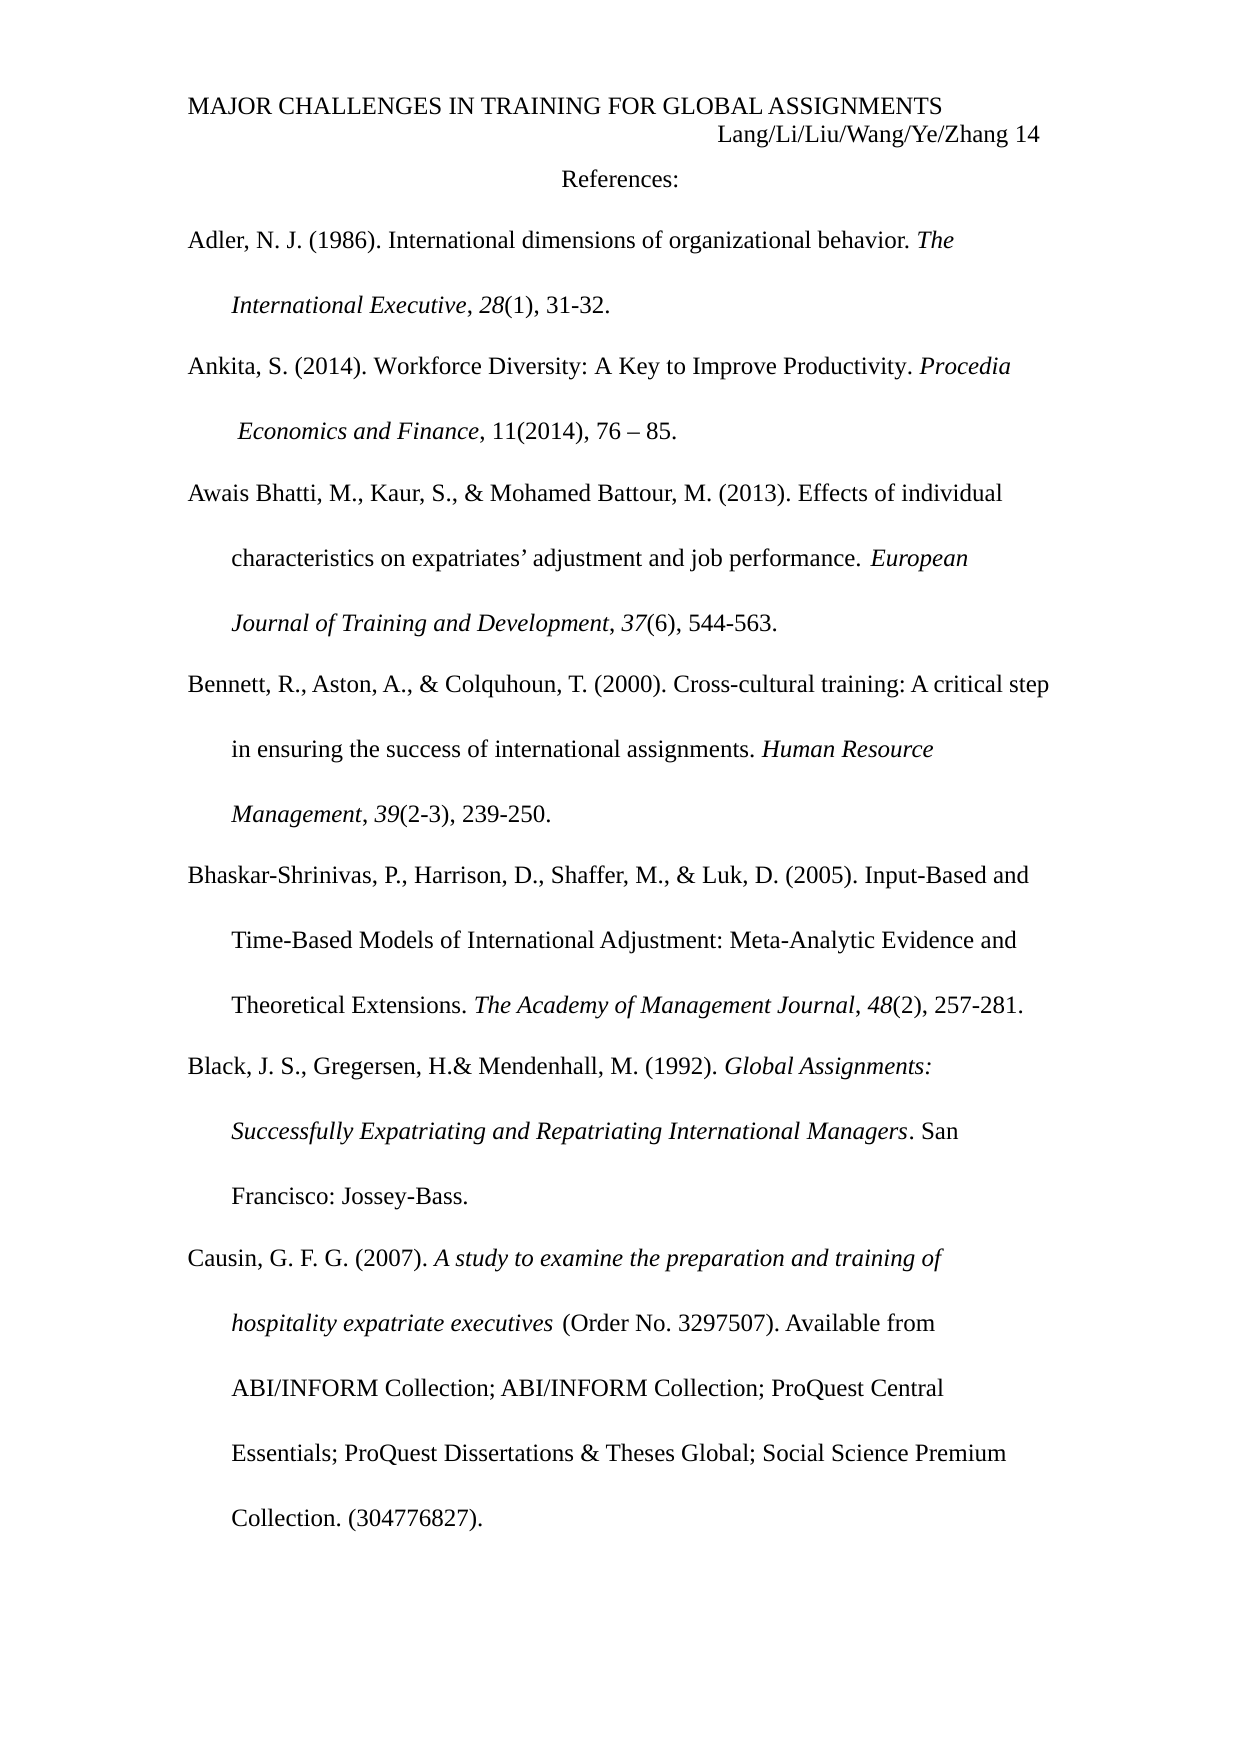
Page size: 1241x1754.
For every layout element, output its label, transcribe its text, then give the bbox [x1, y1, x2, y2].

text References: [187, 162, 1053, 194]
text Bennett, R., Aston, A., & Colquhoun, T. (2000). Cross-cultural training: A critical step in ensuring the success of international assignments. Human Resource Management, 39(2‐3), 239-250. [187, 667, 1053, 829]
text Black, J. S., Gregersen, H.& Mendenhall, M. (1992). Global Assignments: Successfully Expatriating and Repatriating International Managers. San Francisco: Jossey-Bass. [187, 1049, 1053, 1212]
text Ankita, S. (2014). Workforce Diversity: A Key to Improve Productivity. Procedia Economics and Finance, 11(2014), 76 – 85. [187, 349, 1053, 447]
text Adler, N. J. (1986). International dimensions of organizational behavior. The International Executive, 28(1), 31-32. [187, 223, 1053, 321]
text Causin, G. F. G. (2007). A study to examine the preparation and training of hospitality expatriate executives (Order No. 3297507). Available from ABI/INFORM Collection; ABI/INFORM Collection; ProQuest Central Essentials; ProQuest Dissertations & Theses Global; Social Science Premium Collection. (304776827). [187, 1241, 1053, 1533]
text Awais Bhatti, M., Kaur, S., & Mohamed Battour, M. (2013). Effects of individual characteristics on expatriates’ adjustment and job performance. European Journal of Training and Development, 37(6), 544-563. [187, 476, 1053, 638]
text Bhaskar-Shrinivas, P., Harrison, D., Shaffer, M., & Luk, D. (2005). Input-Based and Time-Based Models of International Adjustment: Meta-Analytic Evidence and Theoretical Extensions. The Academy of Management Journal, 48(2), 257-281. [187, 858, 1053, 1021]
